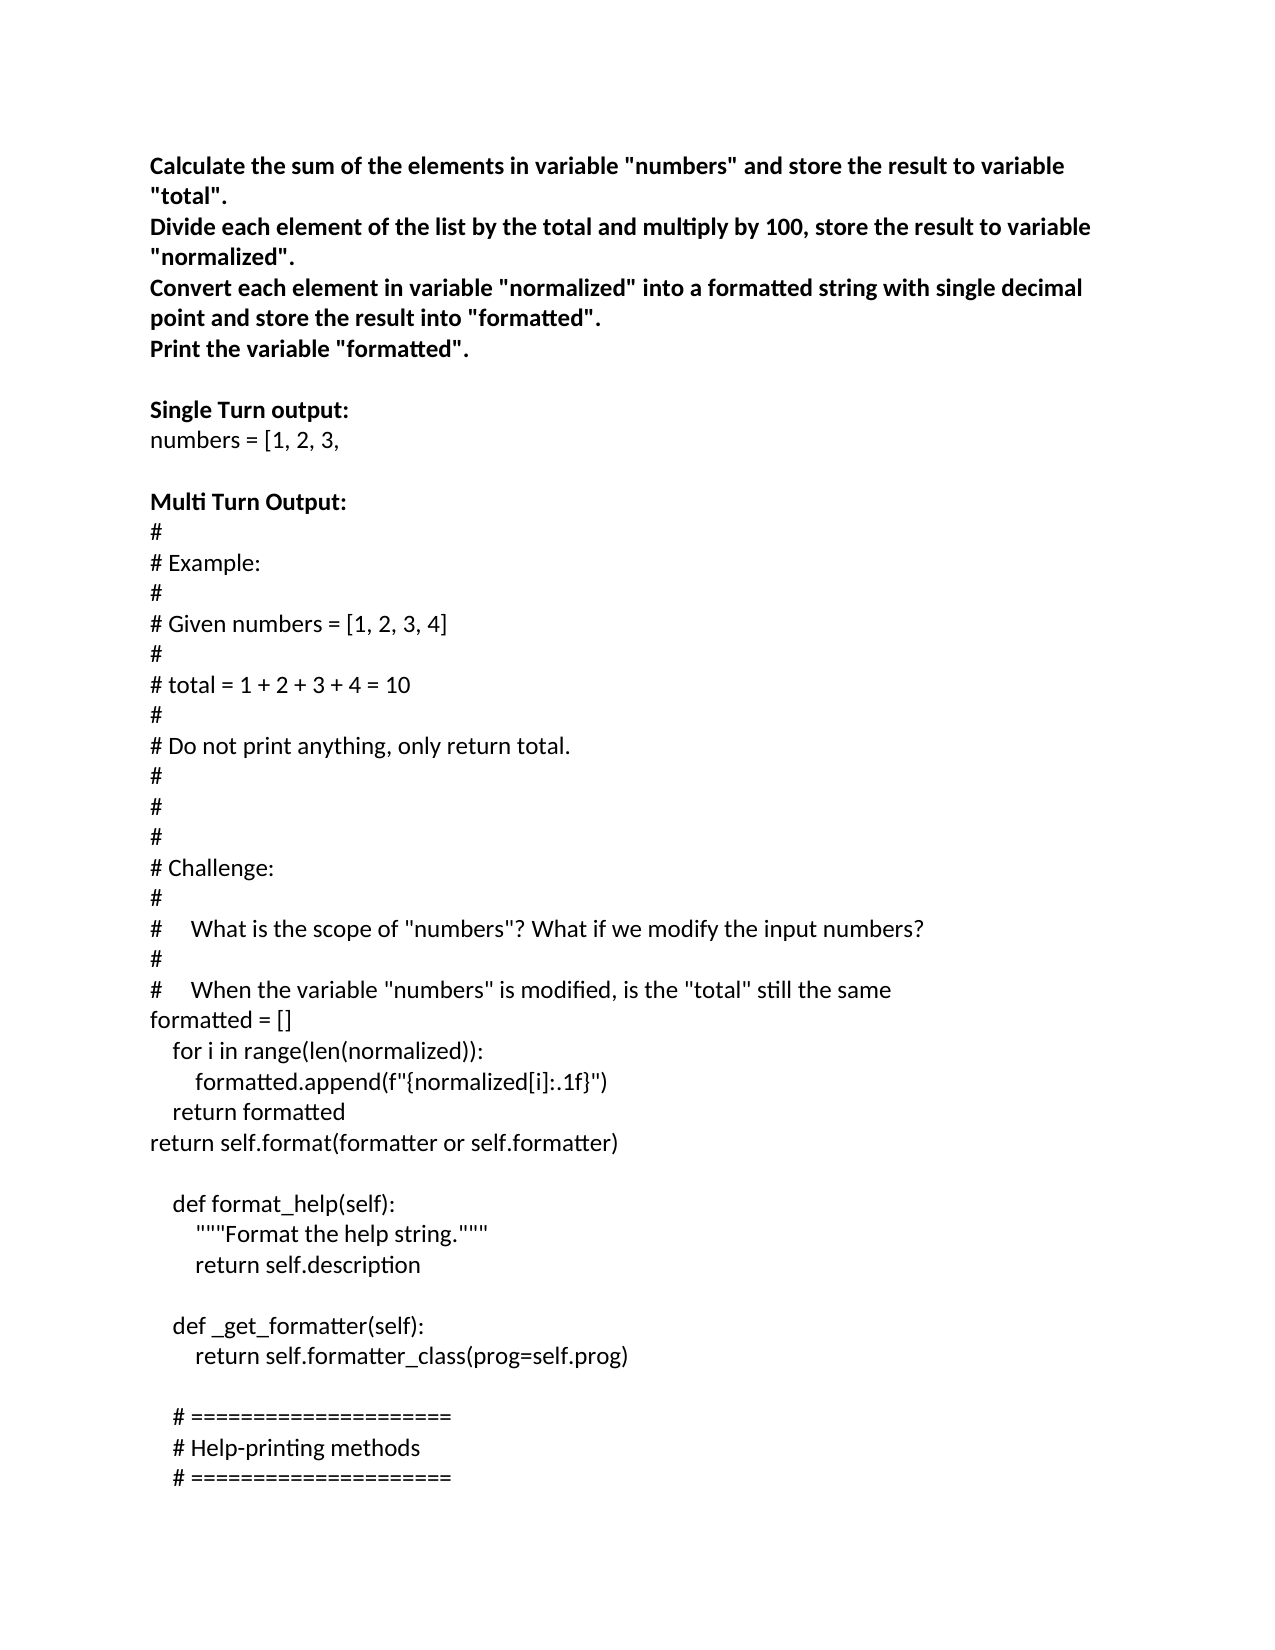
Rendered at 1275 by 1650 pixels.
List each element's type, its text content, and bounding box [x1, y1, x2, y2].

text # [150, 882, 1125, 913]
text # ===================== [150, 1401, 1125, 1432]
text Calculate the sum of the elements in variable "numbers" and store the result to variable "total". [150, 150, 1125, 211]
text Print the variable "formatted". [150, 333, 1125, 364]
text # Challenge: [150, 852, 1125, 882]
text # [150, 516, 1125, 547]
text """Format the help string.""" [150, 1218, 1125, 1249]
text Single Turn output: [150, 394, 1125, 425]
text # [150, 577, 1125, 608]
text # [150, 699, 1125, 730]
text for i in range(len(normalized)): [150, 1035, 1125, 1066]
text # Example: [150, 547, 1125, 577]
text # When the variable "numbers" is modified, is the "total" still the same [150, 974, 1125, 1004]
text return self.format(formatter or self.formatter) [150, 1127, 1125, 1157]
text # Do not print anything, only return total. [150, 730, 1125, 760]
text return formatted [150, 1096, 1125, 1127]
text Convert each element in variable "normalized" into a formatted string with single decimal point and store the result into "formatted". [150, 272, 1125, 333]
text numbers = [1, 2, 3, [150, 425, 1125, 455]
text # ===================== [150, 1462, 1125, 1493]
text # [150, 791, 1125, 821]
text Multi Turn Output: [150, 486, 1125, 516]
text return self.description [150, 1249, 1125, 1279]
text return self.formatter_class(prog=self.prog) [150, 1340, 1125, 1371]
text # Given numbers = [1, 2, 3, 4] [150, 608, 1125, 638]
text # total = 1 + 2 + 3 + 4 = 10 [150, 669, 1125, 699]
text formatted.append(f"{normalized[i]:.1f}") [150, 1066, 1125, 1096]
text # [150, 760, 1125, 791]
text # [150, 821, 1125, 852]
text Divide each element of the list by the total and multiply by 100, store the result to variable "normalized". [150, 211, 1125, 272]
text # Help-printing methods [150, 1432, 1125, 1462]
text # [150, 943, 1125, 974]
text def _get_formatter(self): [150, 1310, 1125, 1340]
text # [150, 638, 1125, 669]
text formatted = [] [150, 1004, 1125, 1035]
text def format_help(self): [150, 1188, 1125, 1218]
text # What is the scope of "numbers"? What if we modify the input numbers? [150, 913, 1125, 943]
